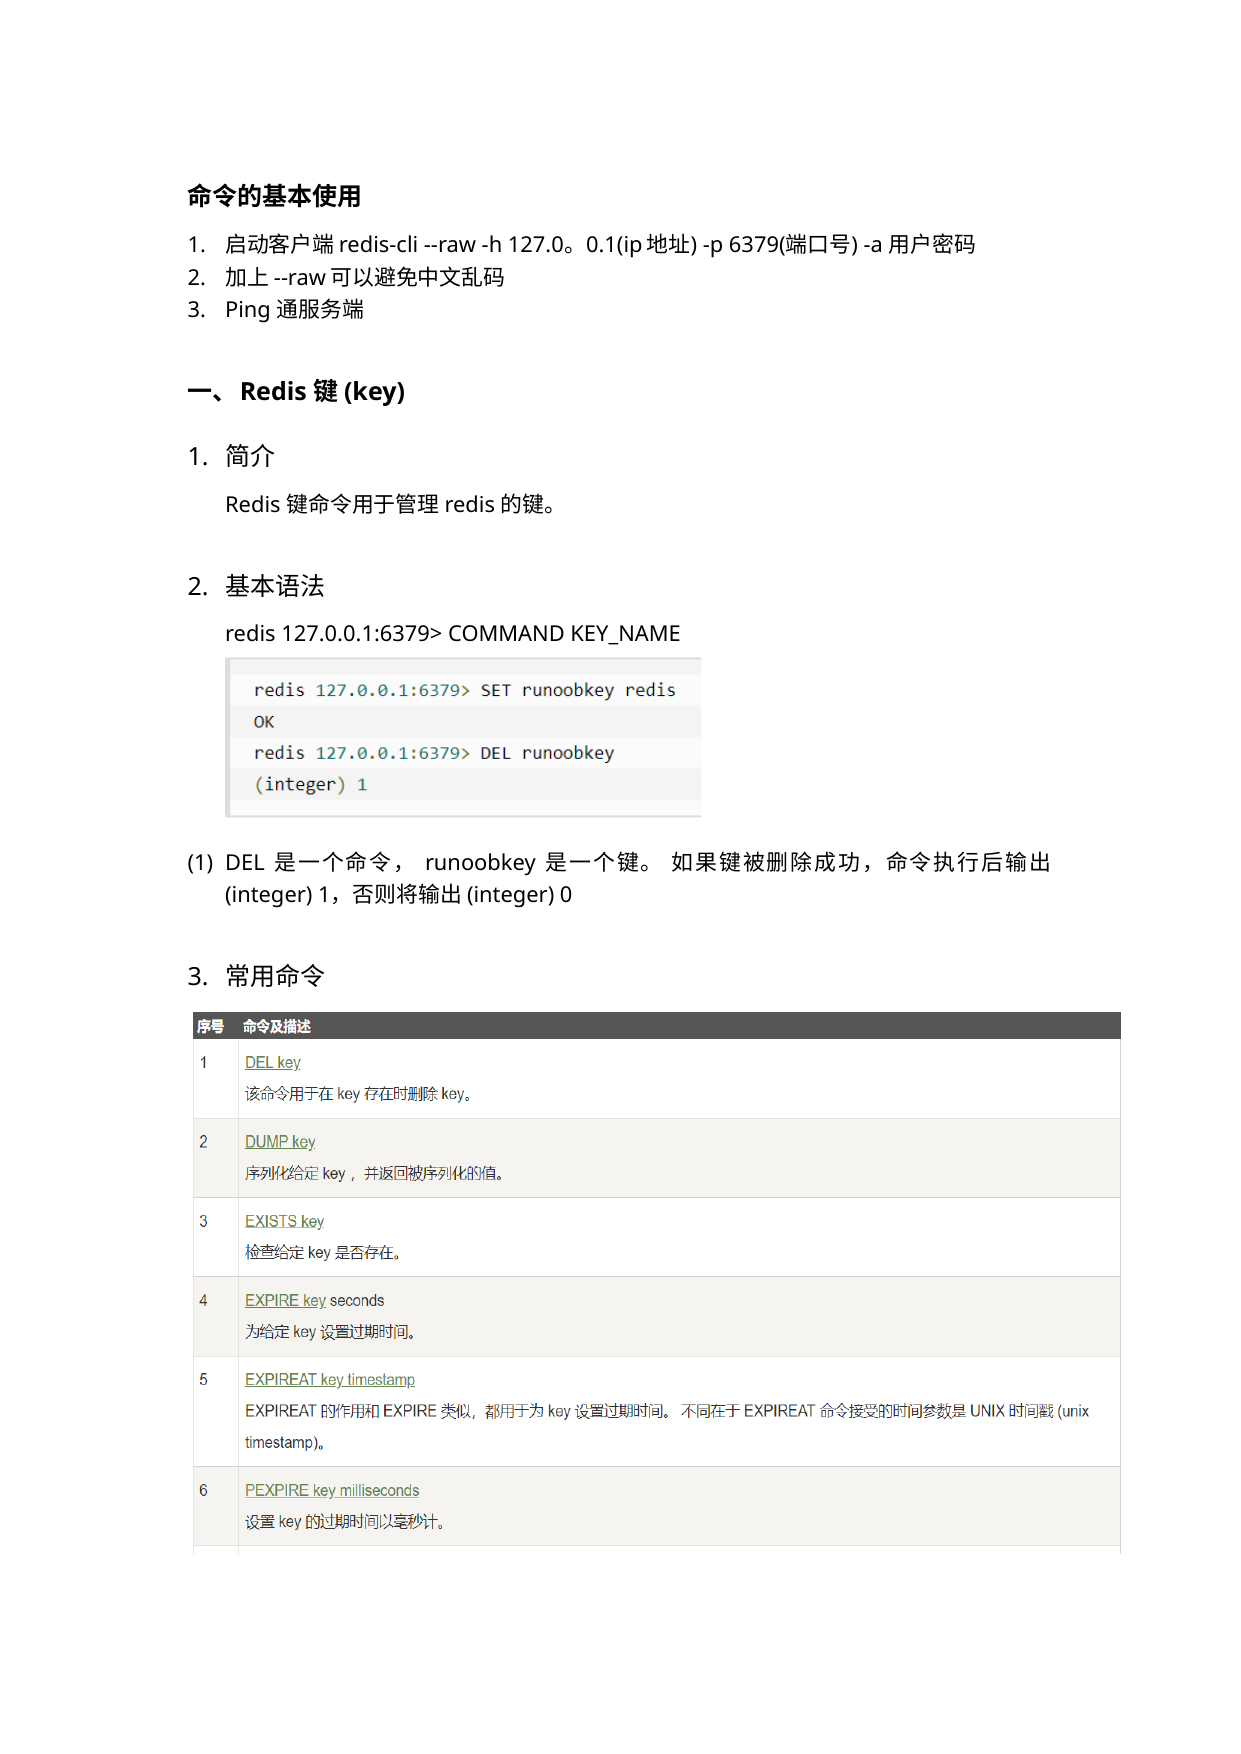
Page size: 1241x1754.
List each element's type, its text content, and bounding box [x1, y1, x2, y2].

subtitle 简介 [187, 422, 1053, 487]
list 启动客户端redis-cli --raw -h 127.0。0.1(ip地址) -p 6379(端口号) -a 用户密码 [187, 227, 1053, 259]
subtitle Redis 键 (key) [187, 357, 1053, 422]
picture [187, 1007, 1128, 1554]
list Redis 键命令用于管理 redis 的键。 [225, 487, 1053, 519]
subtitle 命令的基本使用 [187, 162, 1053, 227]
picture [225, 649, 702, 829]
list DEL 是一个命令， runoobkey 是一个键。 如果键被删除成功，命令执行后输出 (integer) 1，否则将输出 (integer) 0 [187, 844, 1053, 909]
subtitle 常用命令 [187, 942, 1053, 1007]
list Ping 通服务端 [187, 292, 1053, 324]
list 加上 --raw可以避免中文乱码 [187, 259, 1053, 292]
subtitle 基本语法 [187, 552, 1053, 617]
text redis 127.0.0.1:6379> COMMAND KEY_NAME [225, 617, 1053, 649]
